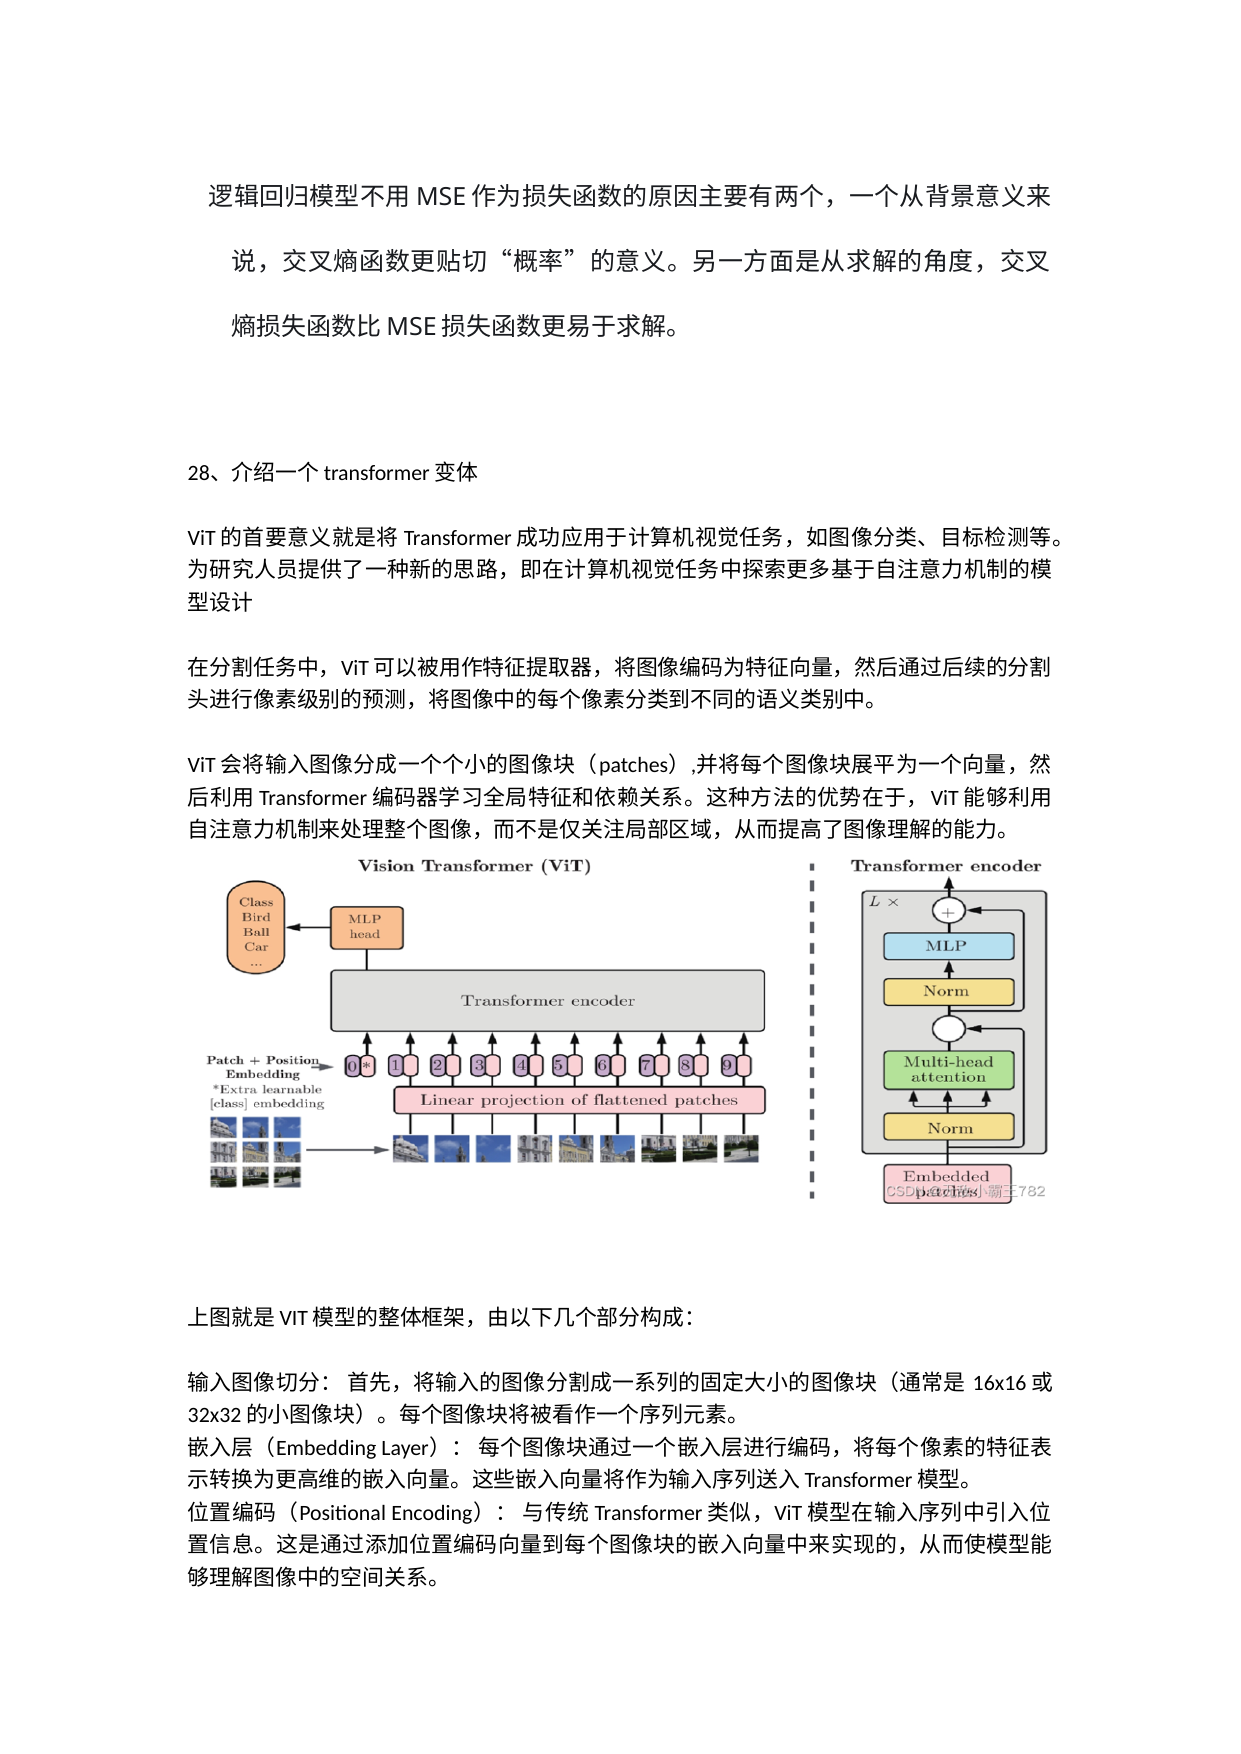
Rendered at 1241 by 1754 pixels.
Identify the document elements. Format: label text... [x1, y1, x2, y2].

picture [187, 844, 1052, 1204]
list 上图就是VIT模型的整体框架，由以下几个部分构成： [187, 1299, 1053, 1332]
list 介绍一个transformer变体 [187, 454, 1053, 487]
list 逻辑回归模型不用MSE作为损失函数的原因主要有两个，一个从背景意义来说，交叉熵函数更贴切“概率”的意义。另一方面是从求解的角度，交叉熵损失函数比MSE损失函数更易于求解。 [187, 162, 1053, 357]
list 嵌入层（Embedding Layer）： 每个图像块通过一个嵌入层进行编码，将每个像素的特征表示转换为更高维的嵌入向量。这些嵌入向量将作为输入序列送入Transformer模型。 [187, 1429, 1053, 1494]
list 在分割任务中，ViT可以被用作特征提取器，将图像编码为特征向量，然后通过后续的分割头进行像素级别的预测，将图像中的每个像素分类到不同的语义类别中。 [187, 649, 1053, 714]
list 位置编码（Positional Encoding）： 与传统Transformer类似，ViT模型在输入序列中引入位置信息。这是通过添加位置编码向量到每个图像块的嵌入向量中来实现的，从而使模型能够理解图像中的空间关系。 [187, 1494, 1053, 1592]
list ViT的首要意义就是将Transformer成功应用于计算机视觉任务，如图像分类、目标检测等。为研究人员提供了一种新的思路，即在计算机视觉任务中探索更多基于自注意力机制的模型设计 [187, 519, 1053, 617]
list 输入图像切分： 首先，将输入的图像分割成一系列的固定大小的图像块（通常是16x16或32x32的小图像块）。每个图像块将被看作一个序列元素。 [187, 1364, 1053, 1429]
list ViT会将输入图像分成一个个小的图像块（patches）,并将每个图像块展平为一个向量，然后利用Transformer编码器学习全局特征和依赖关系。这种方法的优势在于，ViT能够利用自注意力机制来处理整个图像，而不是仅关注局部区域，从而提高了图像理解的能力。 [187, 747, 1053, 844]
